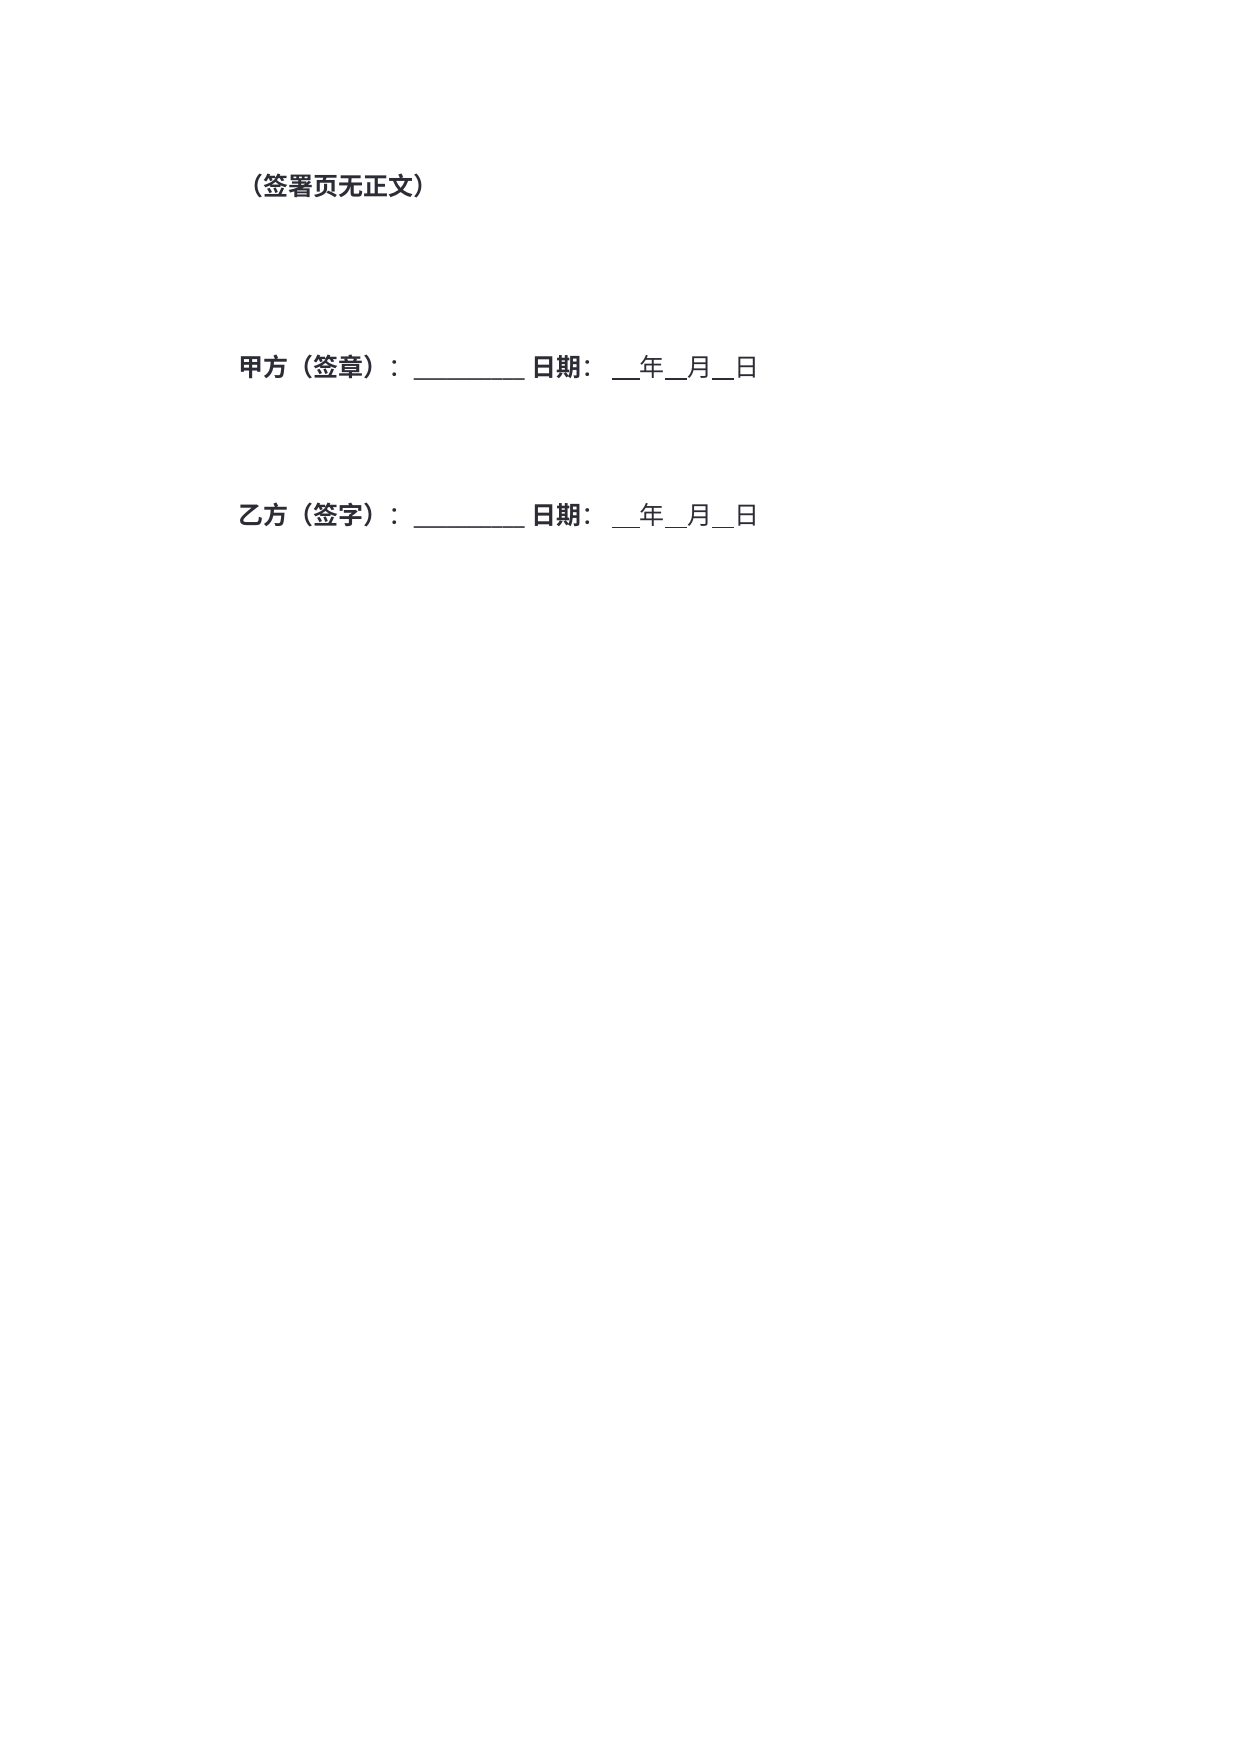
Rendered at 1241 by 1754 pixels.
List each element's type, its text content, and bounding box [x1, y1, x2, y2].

text （签署页无正文） [187, 162, 1053, 204]
text 乙方（签字）：__________ 日期： 年 月 日 [187, 491, 1053, 533]
text 甲方（签章）：__________ 日期： 年 月 日 [187, 343, 1053, 384]
